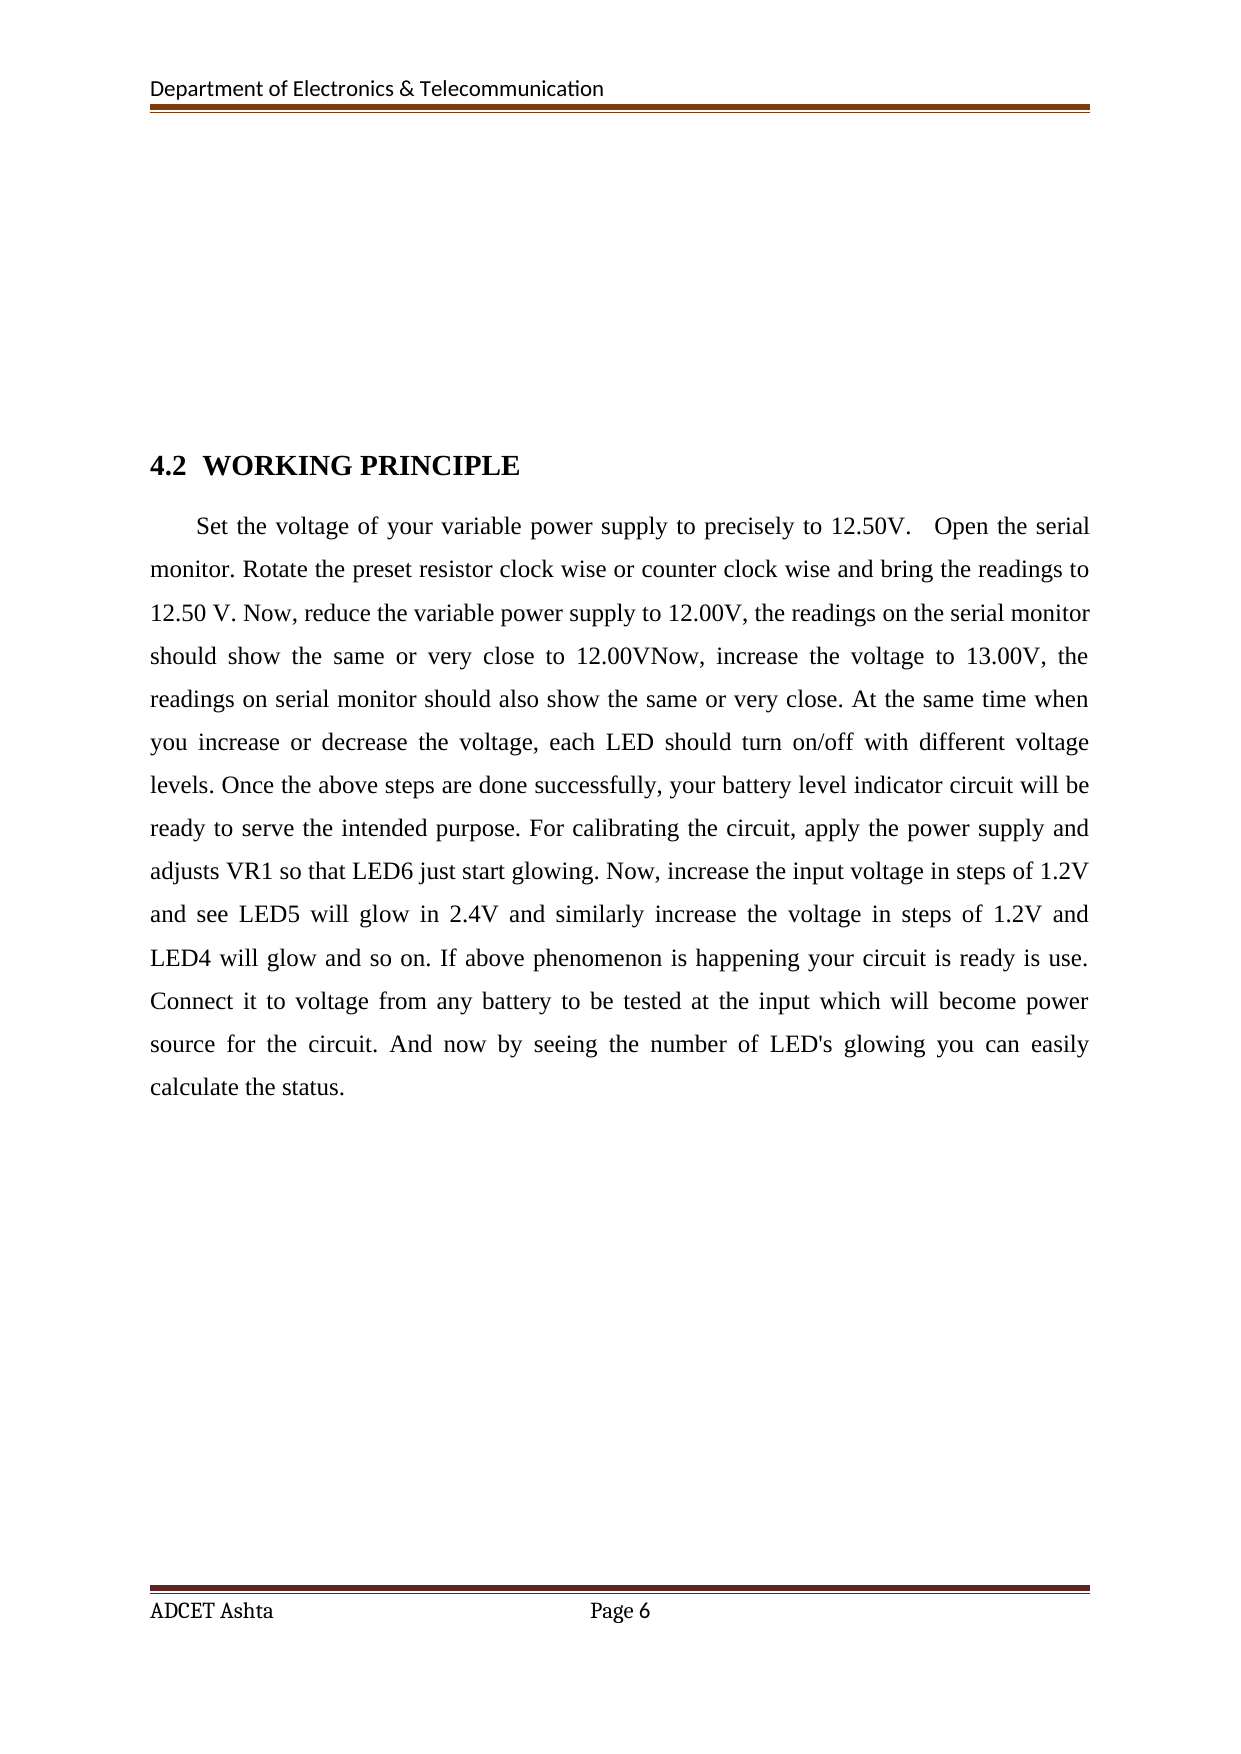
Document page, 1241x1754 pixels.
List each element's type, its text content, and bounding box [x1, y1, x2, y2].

text Set the voltage of your variable power supply to precisely to 12.50V. Open the serial monitor. Rotate the preset resistor clock wise or counter clock wise and bring the readings to 12.50 V. Now, reduce the variable power supply to 12.00V, the readings on the serial monitor should show the same or very close to 12.00VNow, increase the voltage to 13.00V, the readings on serial monitor should also show the same or very close. At the same time when you increase or decrease the voltage, each LED should turn on/off with different voltage levels. Once the above steps are done successfully, your battery level indicator circuit will be ready to serve the intended purpose. For calibrating the circuit, apply the power supply and adjusts VR1 so that LED6 just start glowing. Now, increase the input voltage in steps of 1.2V and see LED5 will glow in 2.4V and similarly increase the voltage in steps of 1.2V and LED4 will glow and so on. If above phenomenon is happening your circuit is ready is use. Connect it to voltage from any battery to be tested at the input which will become power source for the circuit. And now by seeing the number of LED's glowing you can easily calculate the status. [150, 511, 1090, 1101]
list WORKING PRINCIPLE [150, 448, 1090, 482]
